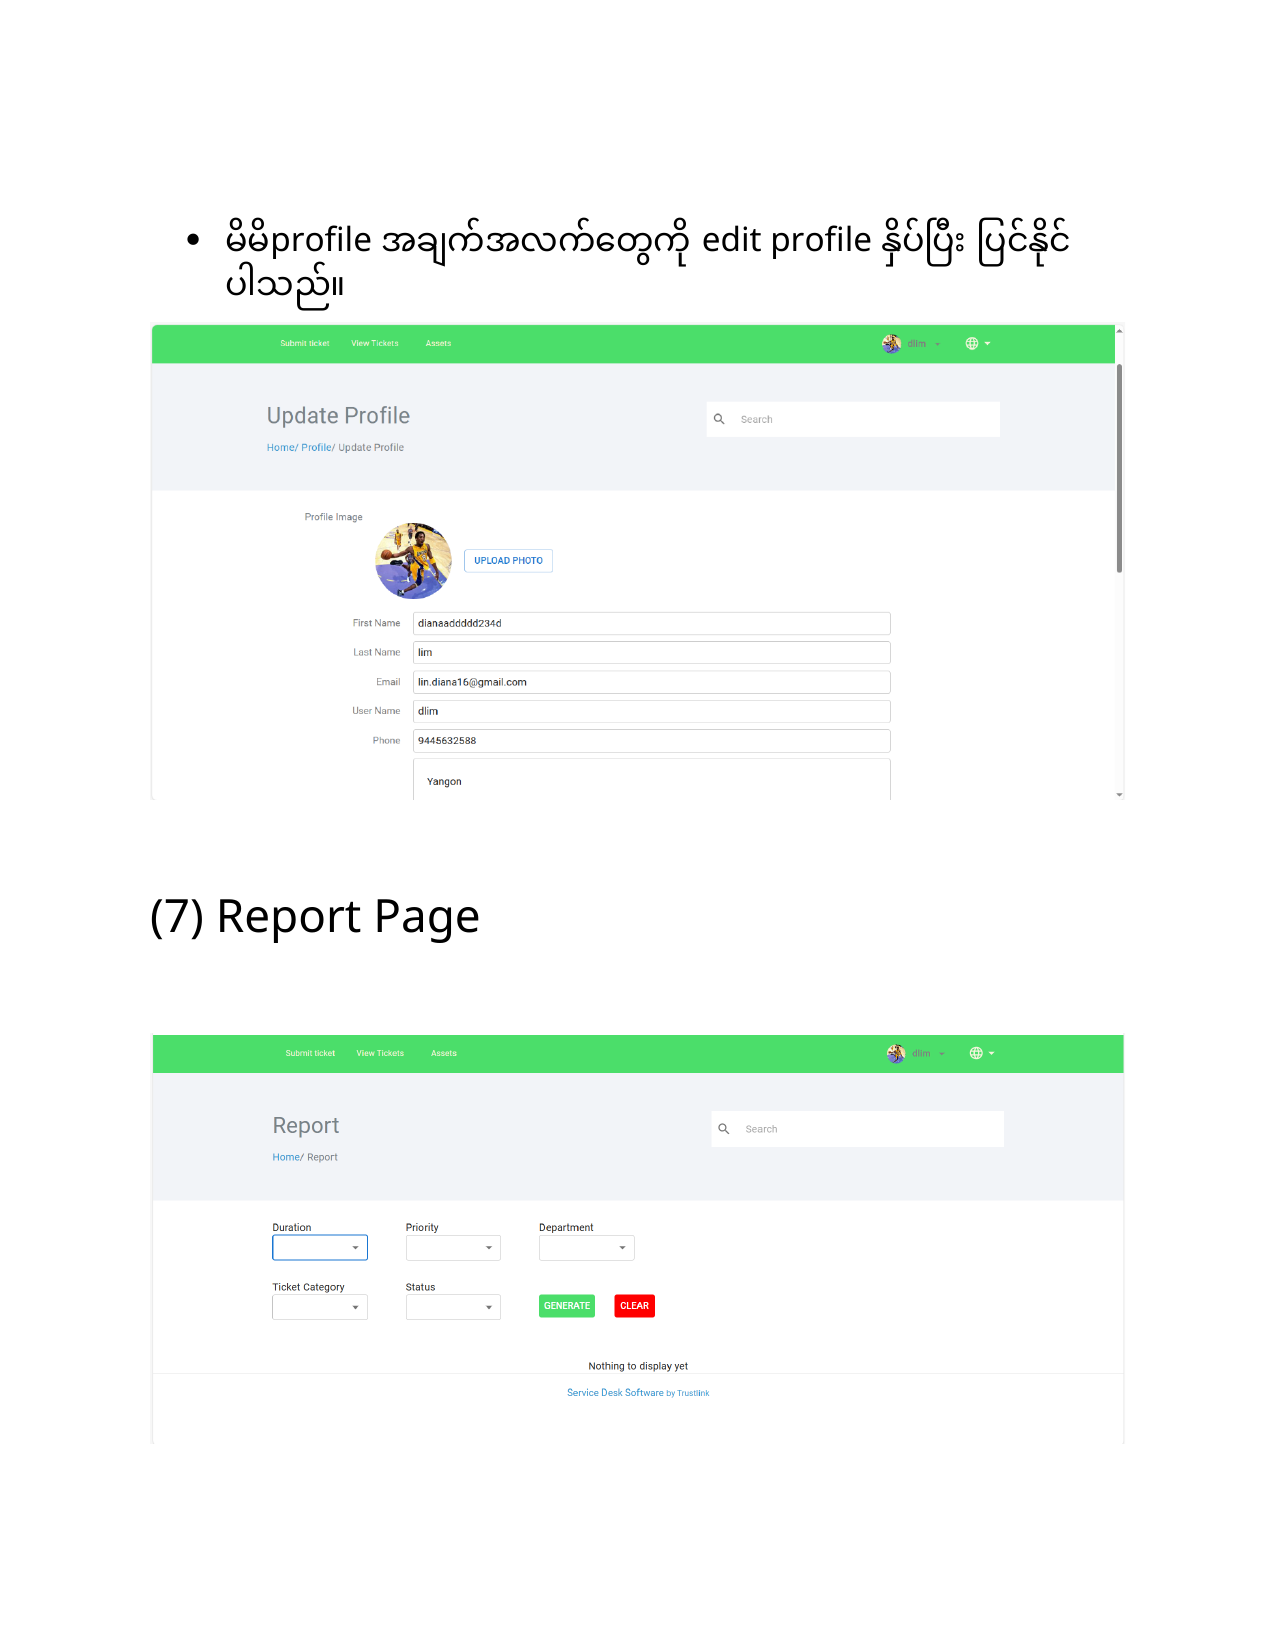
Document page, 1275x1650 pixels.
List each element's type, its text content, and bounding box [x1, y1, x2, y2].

text (7) Report Page [150, 884, 1125, 946]
picture [150, 1033, 1125, 1444]
list မိမိprofile အချက်အလက်တွေကို edit profile နှိပ်ပြီး ပြင်နိုင်ပါသည်။ [187, 216, 1125, 303]
picture [150, 322, 1125, 800]
